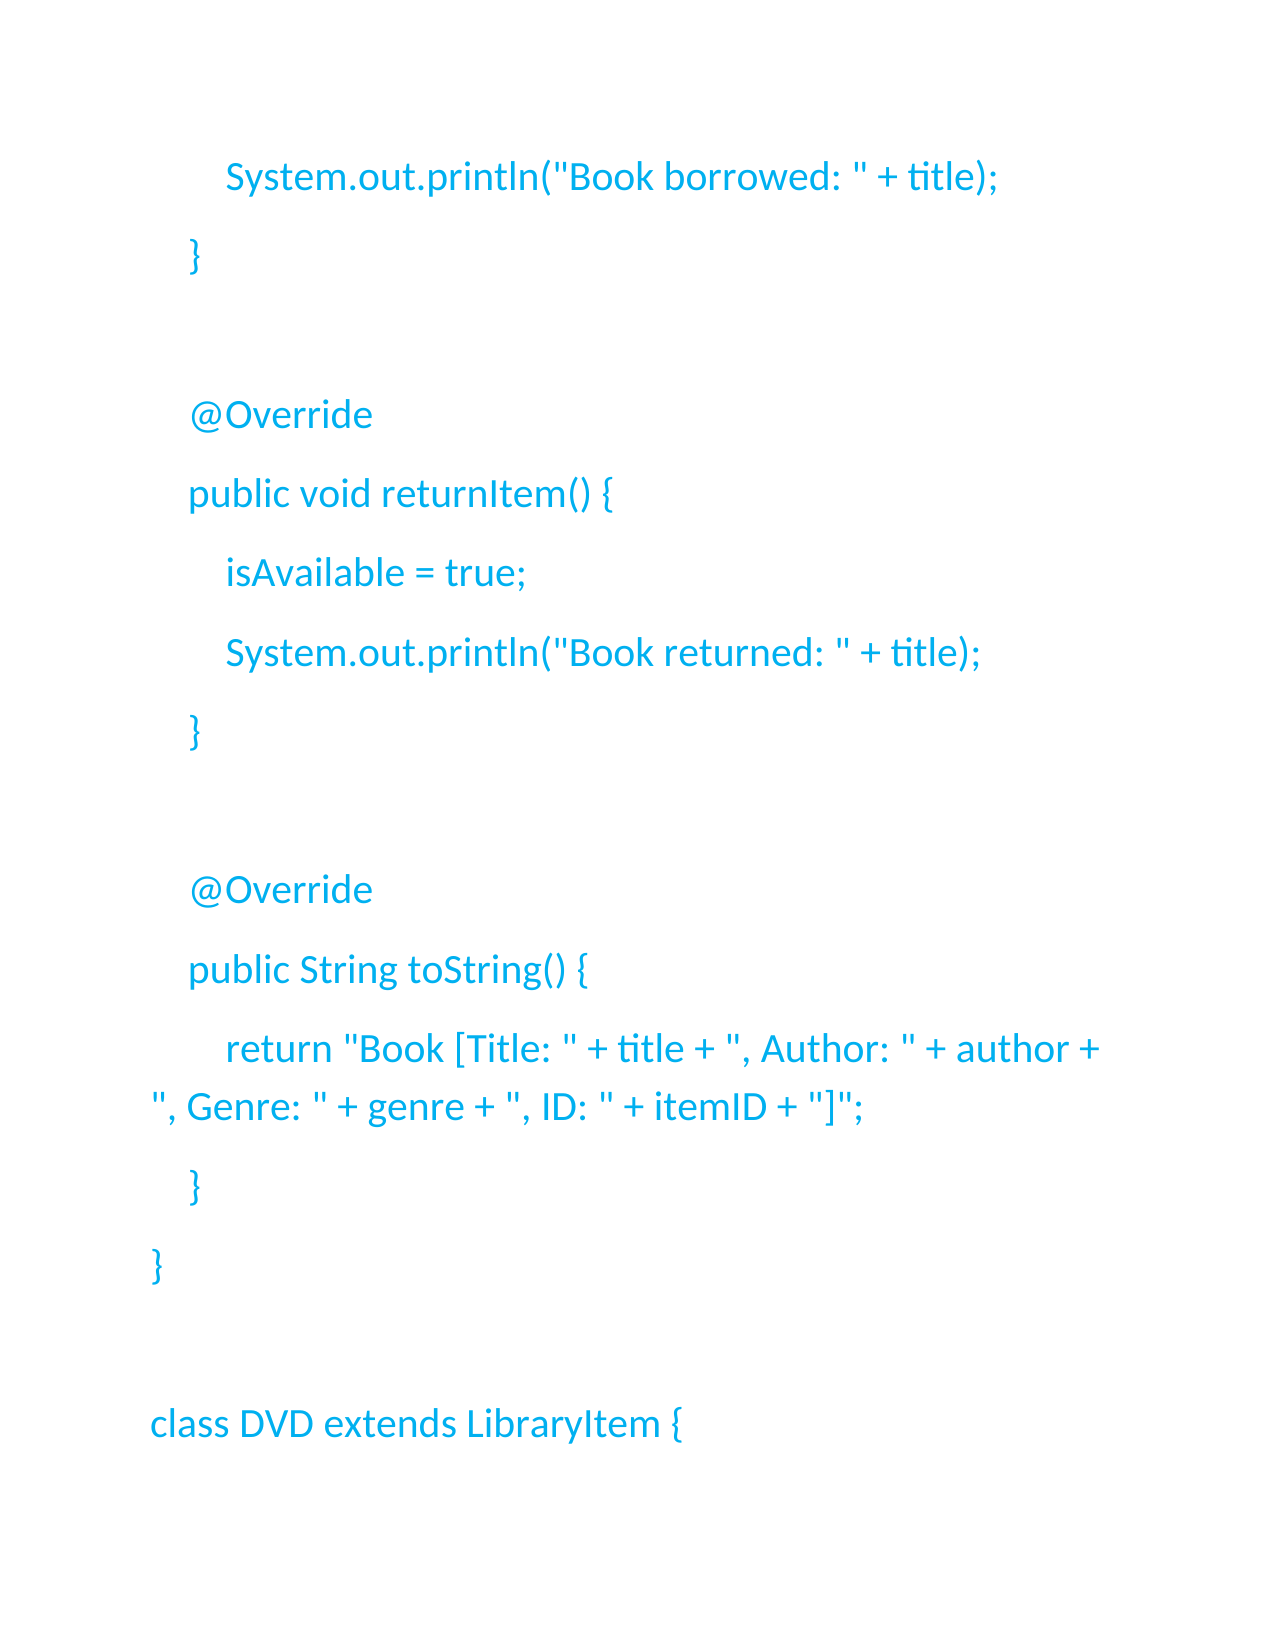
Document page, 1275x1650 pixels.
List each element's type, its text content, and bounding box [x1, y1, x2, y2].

text class DVD extends LibraryItem { [150, 1397, 1125, 1448]
text } [150, 229, 1125, 280]
text } [150, 705, 1125, 756]
text } [150, 1239, 1125, 1290]
text System.out.println("Book borrowed: " + title); [150, 150, 1125, 201]
text public String toString() { [150, 943, 1125, 993]
text } [150, 1160, 1125, 1211]
text return "Book [Title: " + title + ", Author: " + author + ", Genre: " + genre + ", ID: " + itemID + "]"; [150, 1022, 1125, 1131]
text isAvailable = true; [150, 546, 1125, 597]
text public void returnItem() { [150, 467, 1125, 518]
text @Override [150, 863, 1125, 914]
text System.out.println("Book returned: " + title); [150, 626, 1125, 676]
text @Override [150, 388, 1125, 439]
